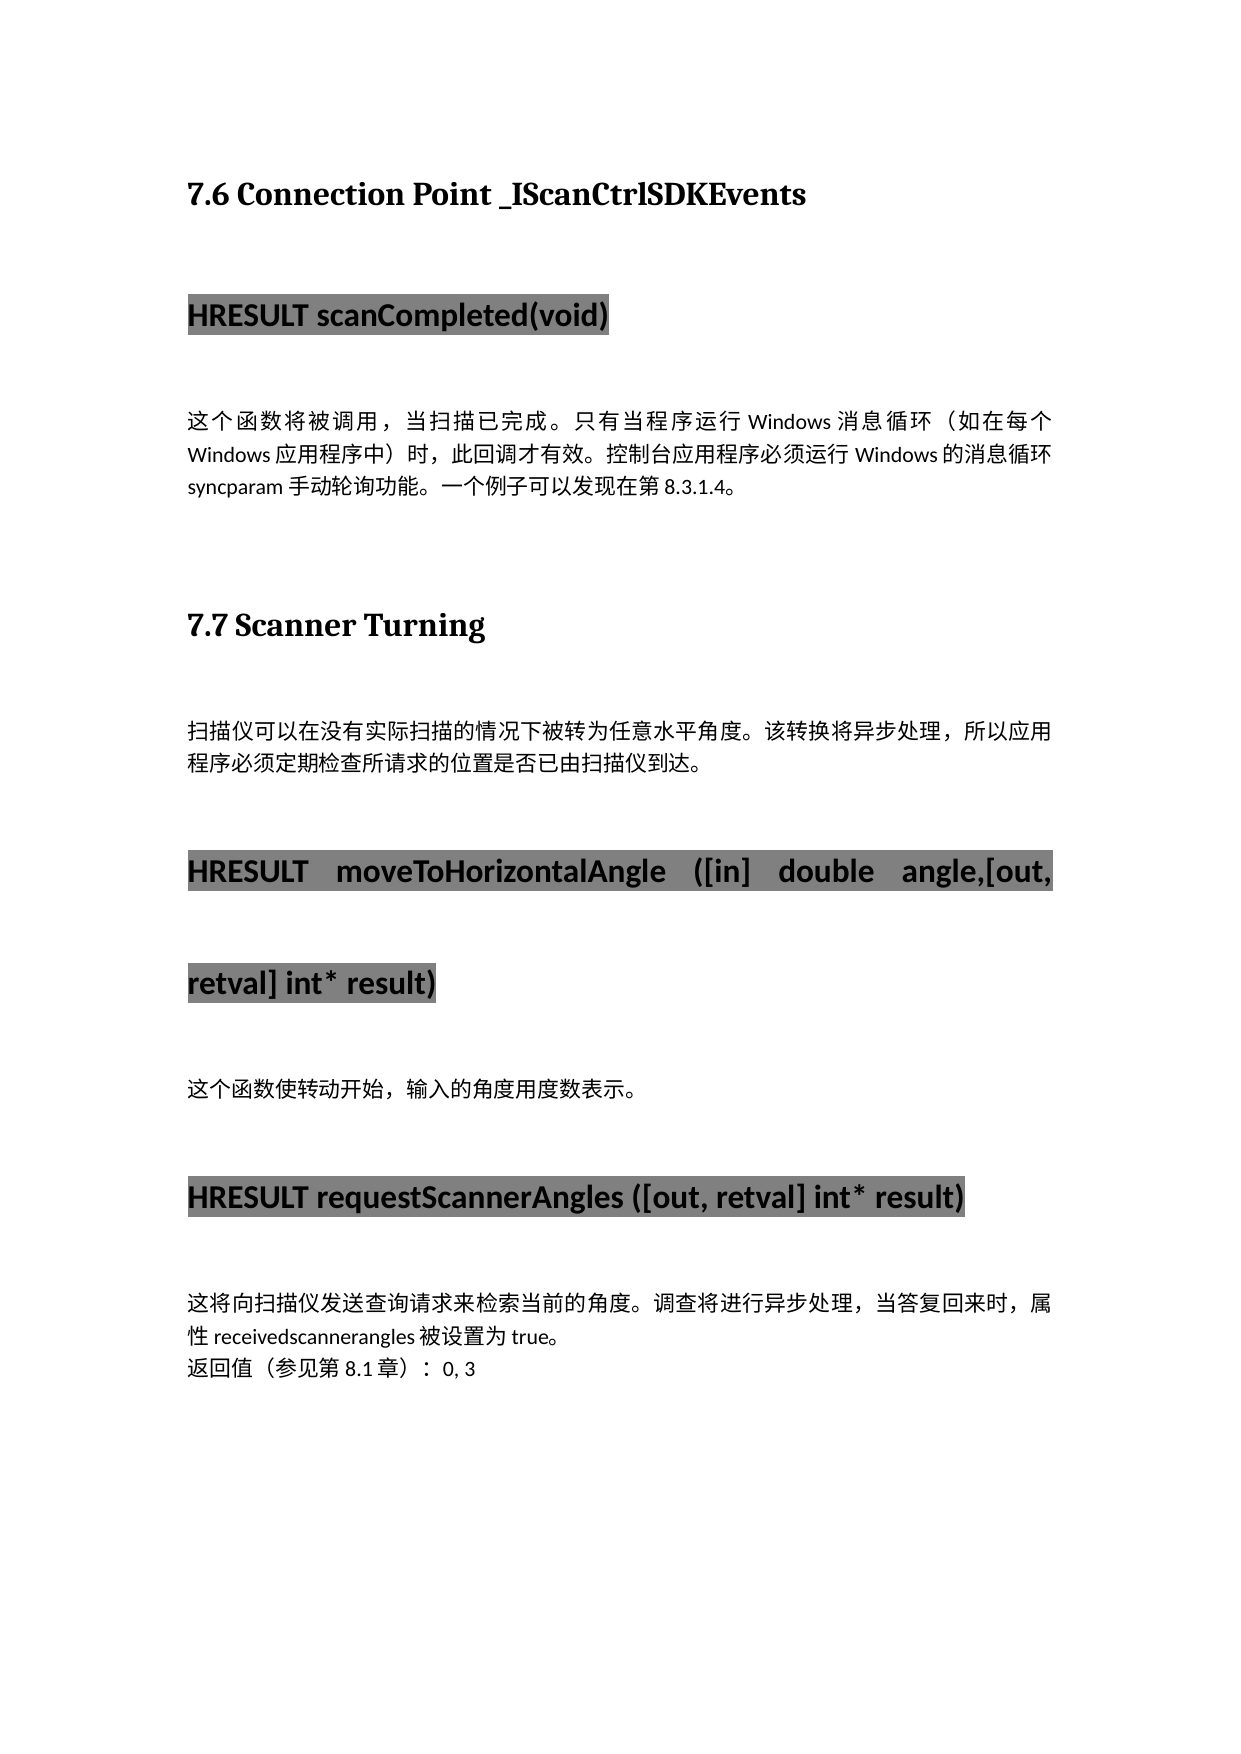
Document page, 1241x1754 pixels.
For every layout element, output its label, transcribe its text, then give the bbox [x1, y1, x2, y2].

subtitle 7.6 Connection Point _IScanCtrlSDKEvents [187, 162, 1053, 227]
text 返回值（参见第8.1章）：0, 3 [187, 1351, 1053, 1383]
subtitle HRESULT requestScannerAngles ([out, retval] int* result) [187, 1164, 1053, 1229]
subtitle 7.7 Scanner Turning [187, 593, 1053, 658]
text 扫描仪可以在没有实际扫描的情况下被转为任意水平角度。该转换将异步处理，所以应用程序必须定期检查所请求的位置是否已由扫描仪到达。 [187, 713, 1053, 778]
text 这将向扫描仪发送查询请求来检索当前的角度。调查将进行异步处理，当答复回来时，属性receivedscannerangles被设置为true。 [187, 1286, 1053, 1351]
text 这个函数使转动开始，输入的角度用度数表示。 [187, 1072, 1053, 1104]
subtitle HRESULT scanCompleted(void) [187, 282, 1053, 347]
text 这个函数将被调用，当扫描已完成。只有当程序运行Windows消息循环（如在每个Windows应用程序中）时，此回调才有效。控制台应用程序必须运行Windows的消息循环syncparam手动轮询功能。一个例子可以发现在第8.3.1.4。 [187, 404, 1053, 501]
subtitle HRESULT moveToHorizontalAngle ([in] double angle,[out, retval] int* result) [187, 838, 1053, 1015]
